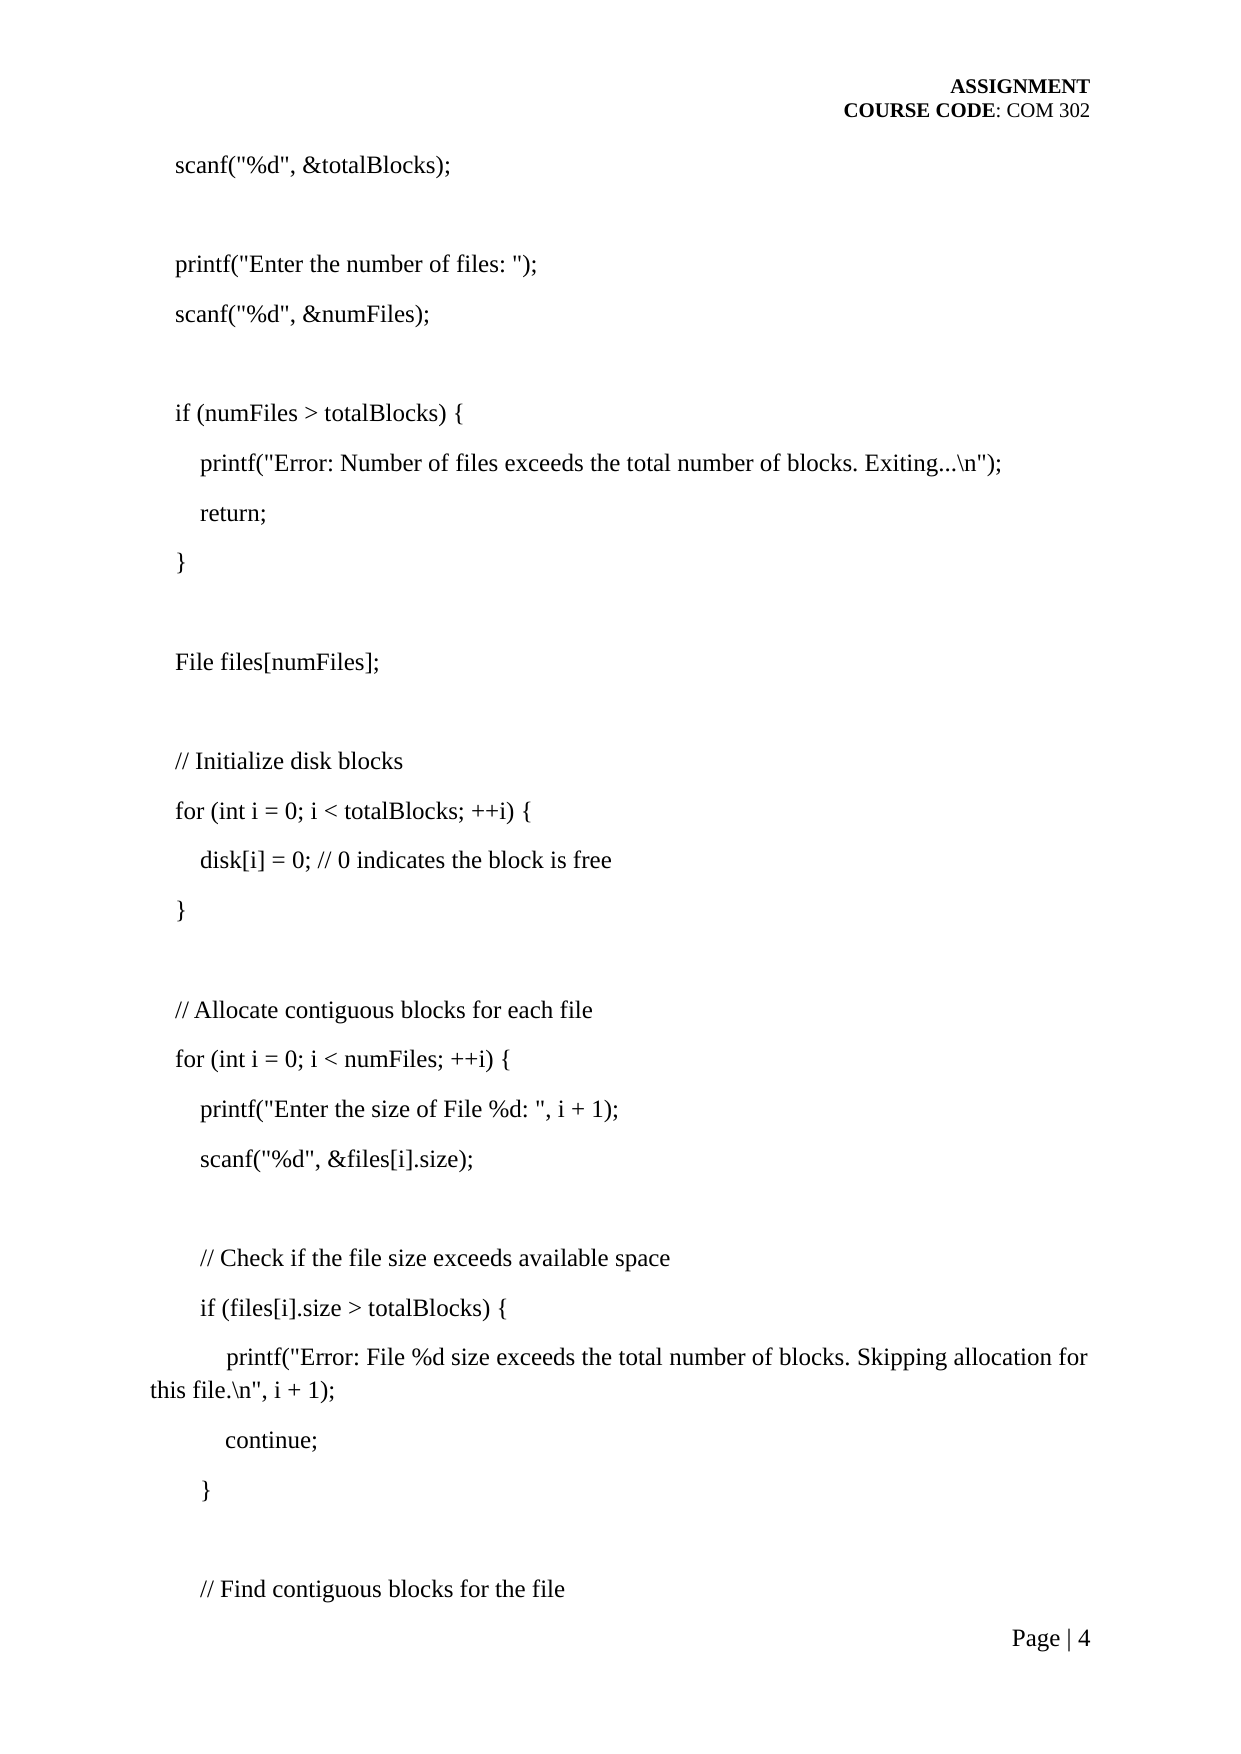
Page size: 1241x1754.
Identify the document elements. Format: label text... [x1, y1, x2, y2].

text for (int i = 0; i < numFiles; ++i) { [150, 1044, 1090, 1073]
text disk[i] = 0; // 0 indicates the block is free [150, 846, 1090, 874]
text continue; [150, 1425, 1090, 1454]
text // Find contiguous blocks for the file [150, 1574, 1090, 1603]
text if (numFiles > totalBlocks) { [150, 398, 1090, 427]
text } [150, 547, 1090, 576]
text for (int i = 0; i < totalBlocks; ++i) { [150, 796, 1090, 825]
text scanf("%d", &totalBlocks); [150, 150, 1090, 179]
text printf("Error: Number of files exceeds the total number of blocks. Exiting...\n"); [150, 448, 1090, 477]
text scanf("%d", &files[i].size); [150, 1144, 1090, 1172]
text } [150, 1475, 1090, 1504]
text printf("Enter the number of files: "); [150, 249, 1090, 278]
text } [150, 895, 1090, 924]
text // Allocate contiguous blocks for each file [150, 995, 1090, 1023]
text printf("Enter the size of File %d: ", i + 1); [150, 1094, 1090, 1123]
text scanf("%d", &numFiles); [150, 299, 1090, 328]
text // Initialize disk blocks [150, 746, 1090, 775]
text File files[numFiles]; [150, 647, 1090, 676]
text if (files[i].size > totalBlocks) { [150, 1293, 1090, 1322]
text printf("Error: File %d size exceeds the total number of blocks. Skipping allocation for this file.\n", i + 1); [150, 1342, 1090, 1404]
text // Check if the file size exceeds available space [150, 1243, 1090, 1272]
text return; [150, 498, 1090, 527]
